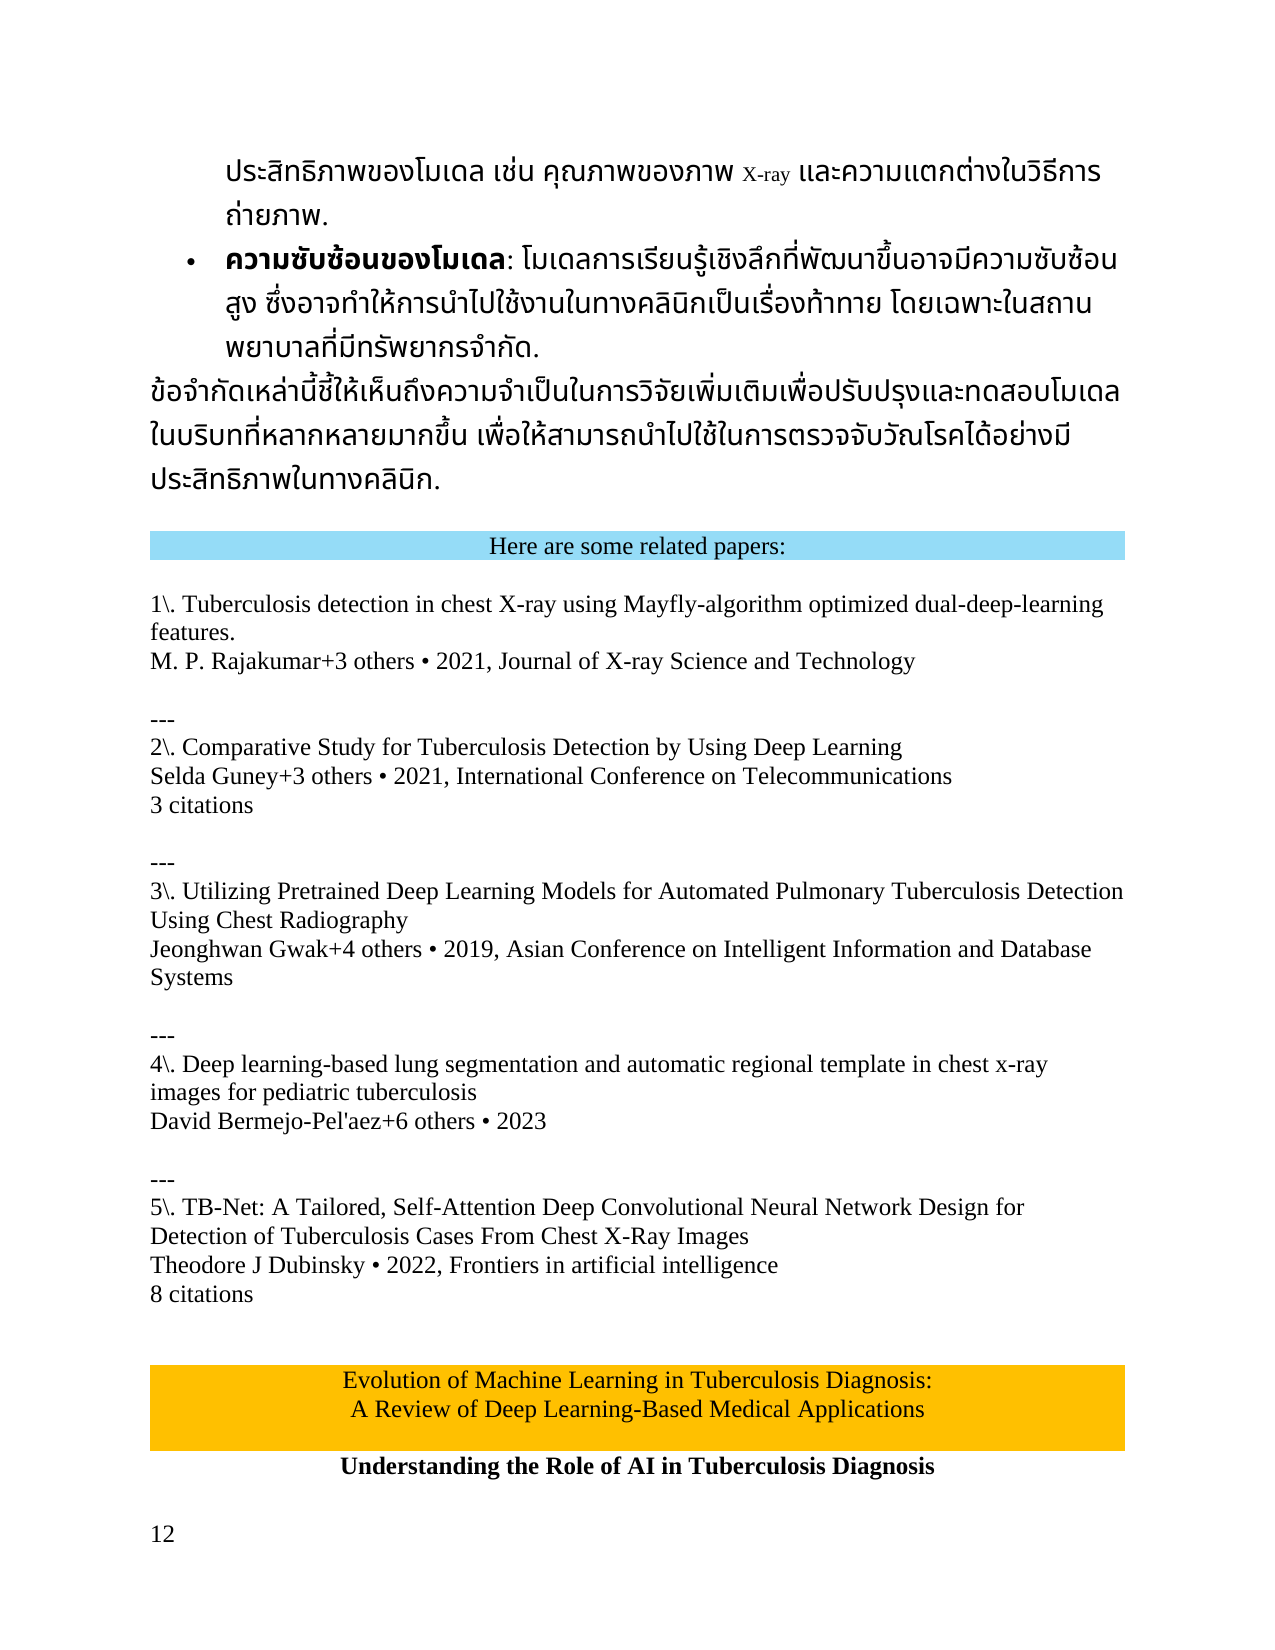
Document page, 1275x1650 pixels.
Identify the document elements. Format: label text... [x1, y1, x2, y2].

text --- [150, 704, 1125, 732]
text --- [150, 847, 1125, 876]
text ข้อจำกัดเหล่านี้ชี้ให้เห็นถึงความจำเป็นในการวิจัยเพิ่มเติมเพื่อปรับปรุงและทดสอบโมเดลในบริบทที่หลากหลายมากขึ้น เพื่อให้สามารถนำไปใช้ในการตรวจจับวัณโรคได้อย่างมีประสิทธิภาพในทางคลินิก. [150, 370, 1125, 502]
text --- [150, 1164, 1125, 1192]
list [187, 150, 1125, 238]
text 2\. Comparative Study for Tuberculosis Detection by Using Deep Learning [150, 732, 1125, 761]
text Selda Guney+3 others • 2021, International Conference on Telecommunications [150, 761, 1125, 790]
text Theodore J Dubinsky • 2022, Frontiers in artificial intelligence [150, 1250, 1125, 1279]
text 3\. Utilizing Pretrained Deep Learning Models for Automated Pulmonary Tuberculosis Detection Using Chest Radiography [150, 876, 1125, 934]
text Evolution of Machine Learning in Tuberculosis Diagnosis: [150, 1365, 1125, 1394]
text Jeonghwan Gwak+4 others • 2019, Asian Conference on Intelligent Information and Database Systems [150, 934, 1125, 991]
text 3 citations [150, 790, 1125, 819]
list ความซับซ้อนของโมเดล: โมเดลการเรียนรู้เชิงลึกที่พัฒนาขึ้นอาจมีความซับซ้อนสูง ซึ่งอาจทำให้การนำไปใช้งานในทางคลินิกเป็นเรื่องท้าทาย โดยเฉพาะในสถานพยาบาลที่มีทรัพยากรจำกัด. [187, 238, 1125, 370]
text A Review of Deep Learning-Based Medical Applications [150, 1394, 1125, 1422]
text 1\. Tuberculosis detection in chest X-ray using Mayfly-algorithm optimized dual-deep-learning features. [150, 589, 1125, 646]
text David Bermejo-Pel'aez+6 others • 2023 [150, 1106, 1125, 1135]
text 5\. TB-Net: A Tailored, Self-Attention Deep Convolutional Neural Network Design for Detection of Tuberculosis Cases From Chest X-Ray Images [150, 1192, 1125, 1250]
text Here are some related papers: [150, 531, 1125, 560]
text 4\. Deep learning-based lung segmentation and automatic regional template in chest x-ray images for pediatric tuberculosis [150, 1049, 1125, 1106]
text --- [150, 1020, 1125, 1049]
text Understanding the Role of AI in Tuberculosis Diagnosis [150, 1451, 1125, 1480]
text M. P. Rajakumar+3 others • 2021, Journal of X-ray Science and Technology [150, 646, 1125, 675]
text 8 citations [150, 1279, 1125, 1307]
